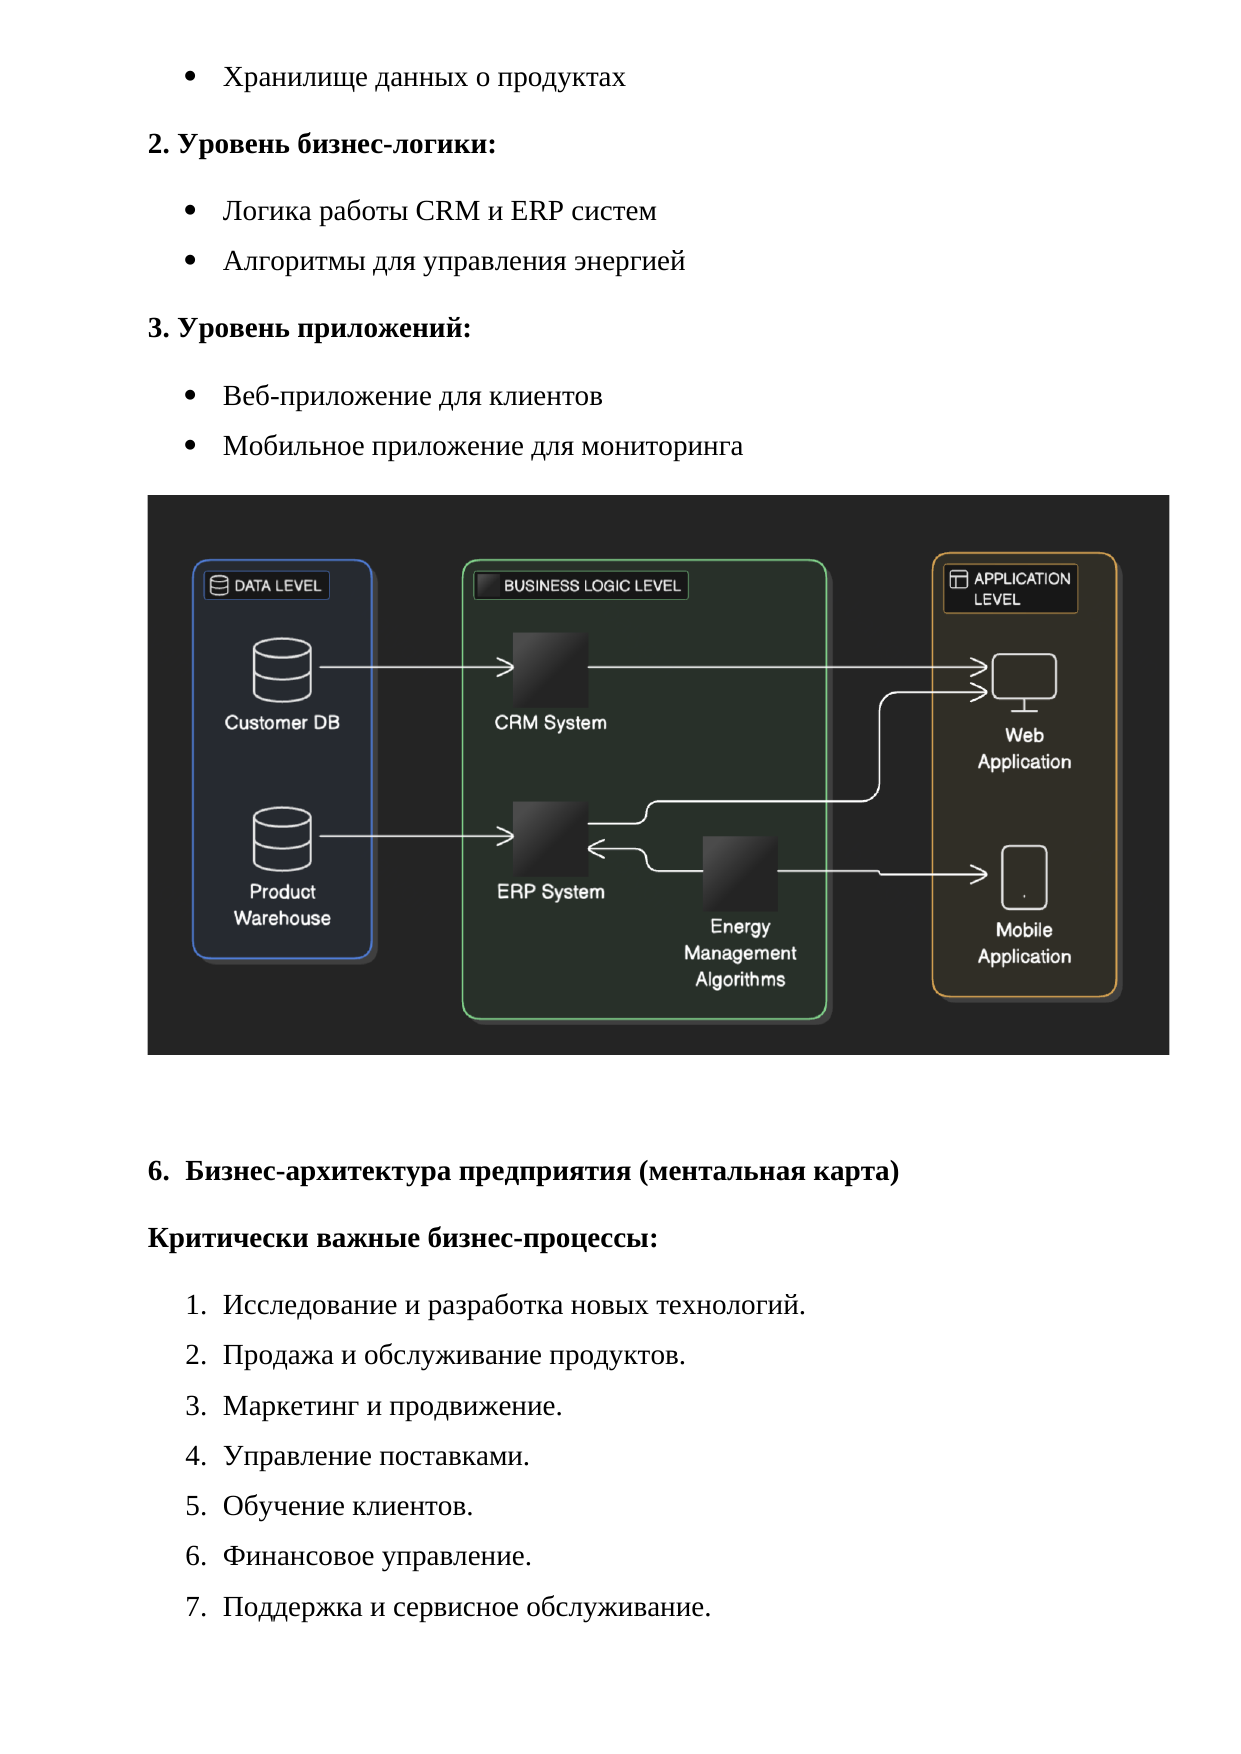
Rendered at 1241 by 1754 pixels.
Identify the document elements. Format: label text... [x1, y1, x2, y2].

text 3. Уровень приложений: [148, 311, 1169, 344]
list Управление поставками. [185, 1438, 1169, 1471]
list Обучение клиентов. [185, 1488, 1169, 1522]
text Критически важные бизнес-процессы: [148, 1220, 1169, 1253]
list Логика работы CRM и ERP систем [185, 193, 1169, 227]
text 2. Уровень бизнес-логики: [148, 126, 1169, 160]
picture [147, 495, 1170, 1055]
list Продажа и обслуживание продуктов. [185, 1337, 1169, 1371]
list Финансовое управление. [185, 1538, 1169, 1572]
list Маркетинг и продвижение. [185, 1388, 1169, 1421]
list Веб-приложение для клиентов [185, 378, 1169, 411]
list Алгоритмы для управления энергией [185, 243, 1169, 277]
list Исследование и разработка новых технологий. [185, 1287, 1169, 1321]
list Бизнес-архитектура предприятия (ментальная карта) [148, 1153, 1169, 1187]
list Мобильное приложение для мониторинга [185, 428, 1169, 462]
list Поддержка и сервисное обслуживание. [185, 1589, 1169, 1622]
list Хранилище данных о продуктах [185, 59, 1169, 93]
